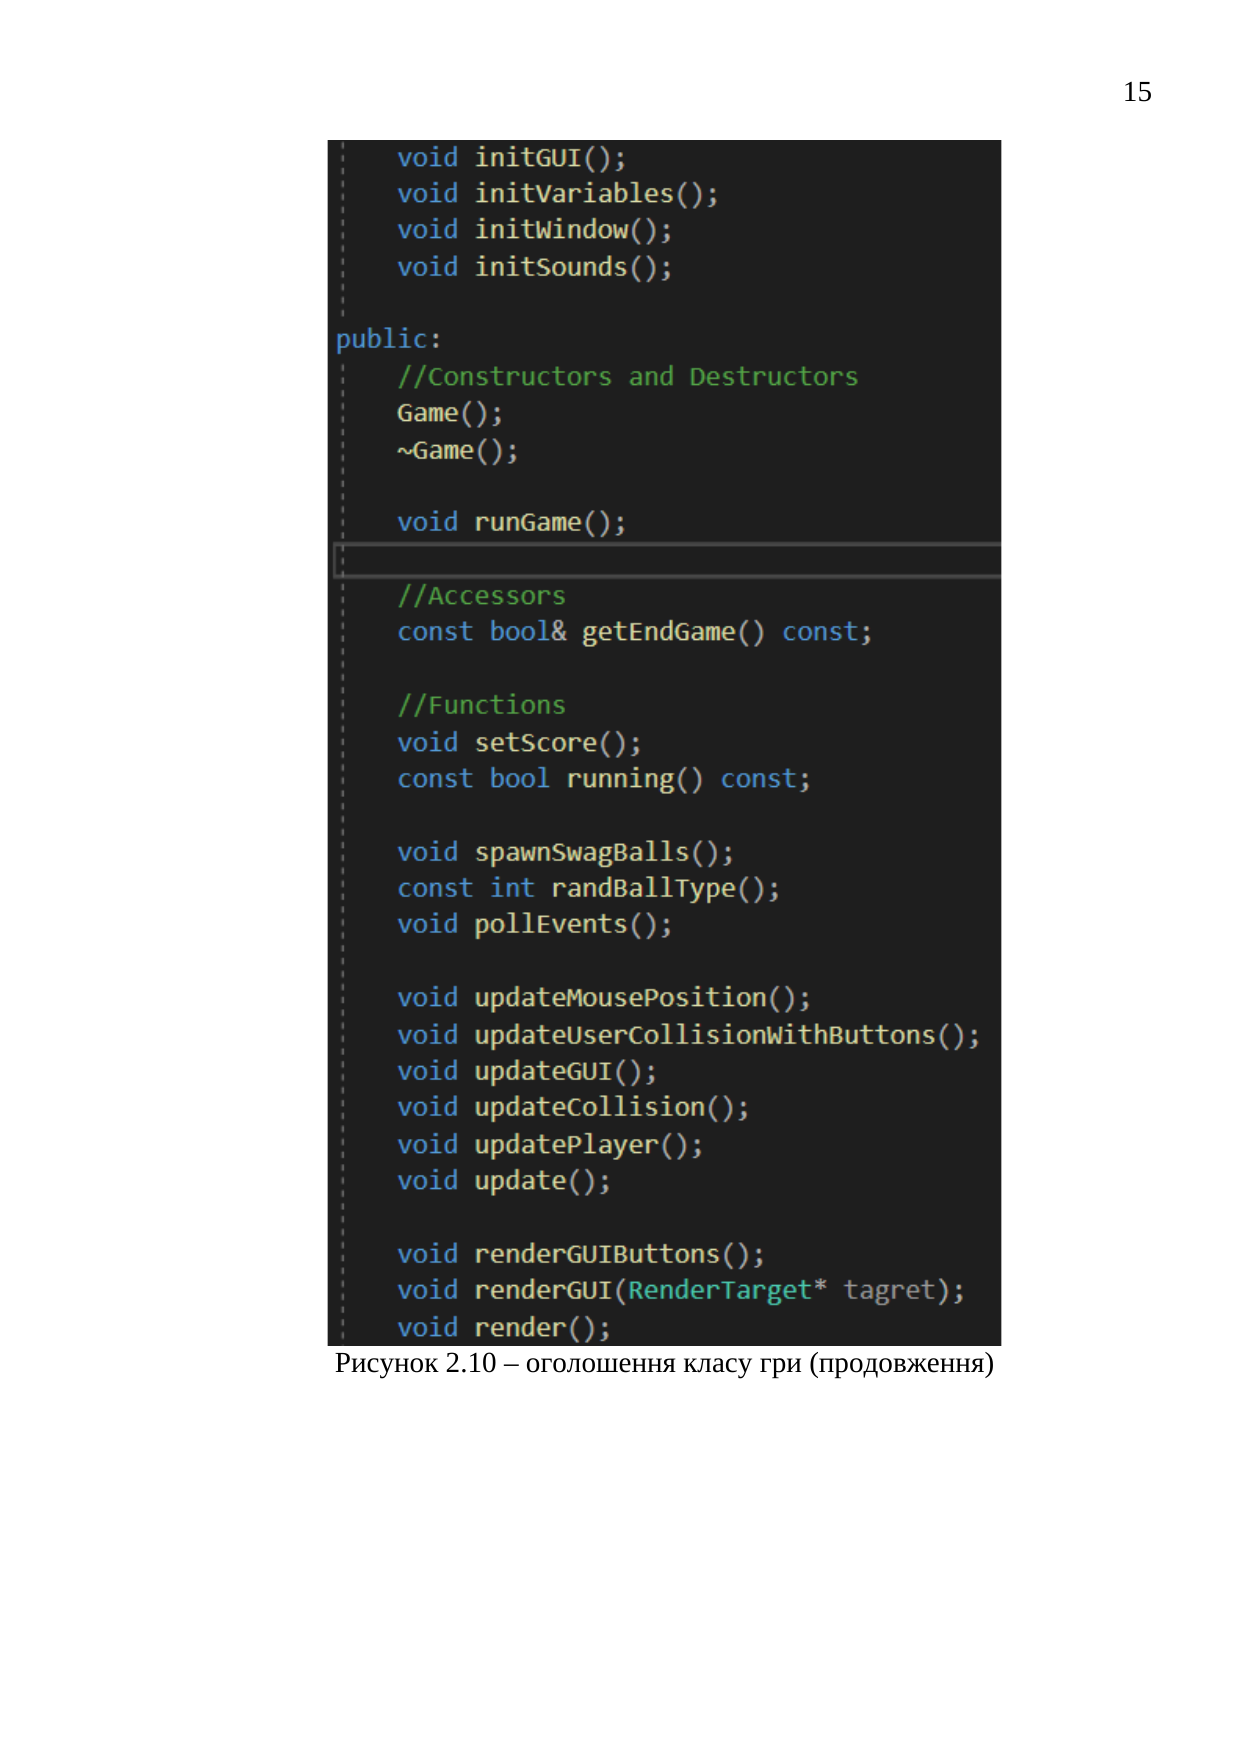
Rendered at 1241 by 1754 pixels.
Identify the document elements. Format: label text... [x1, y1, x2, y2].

picture [327, 140, 1002, 1346]
text Рисунок 2.10 – оголошення класу гри (продовження) [177, 1346, 1152, 1379]
